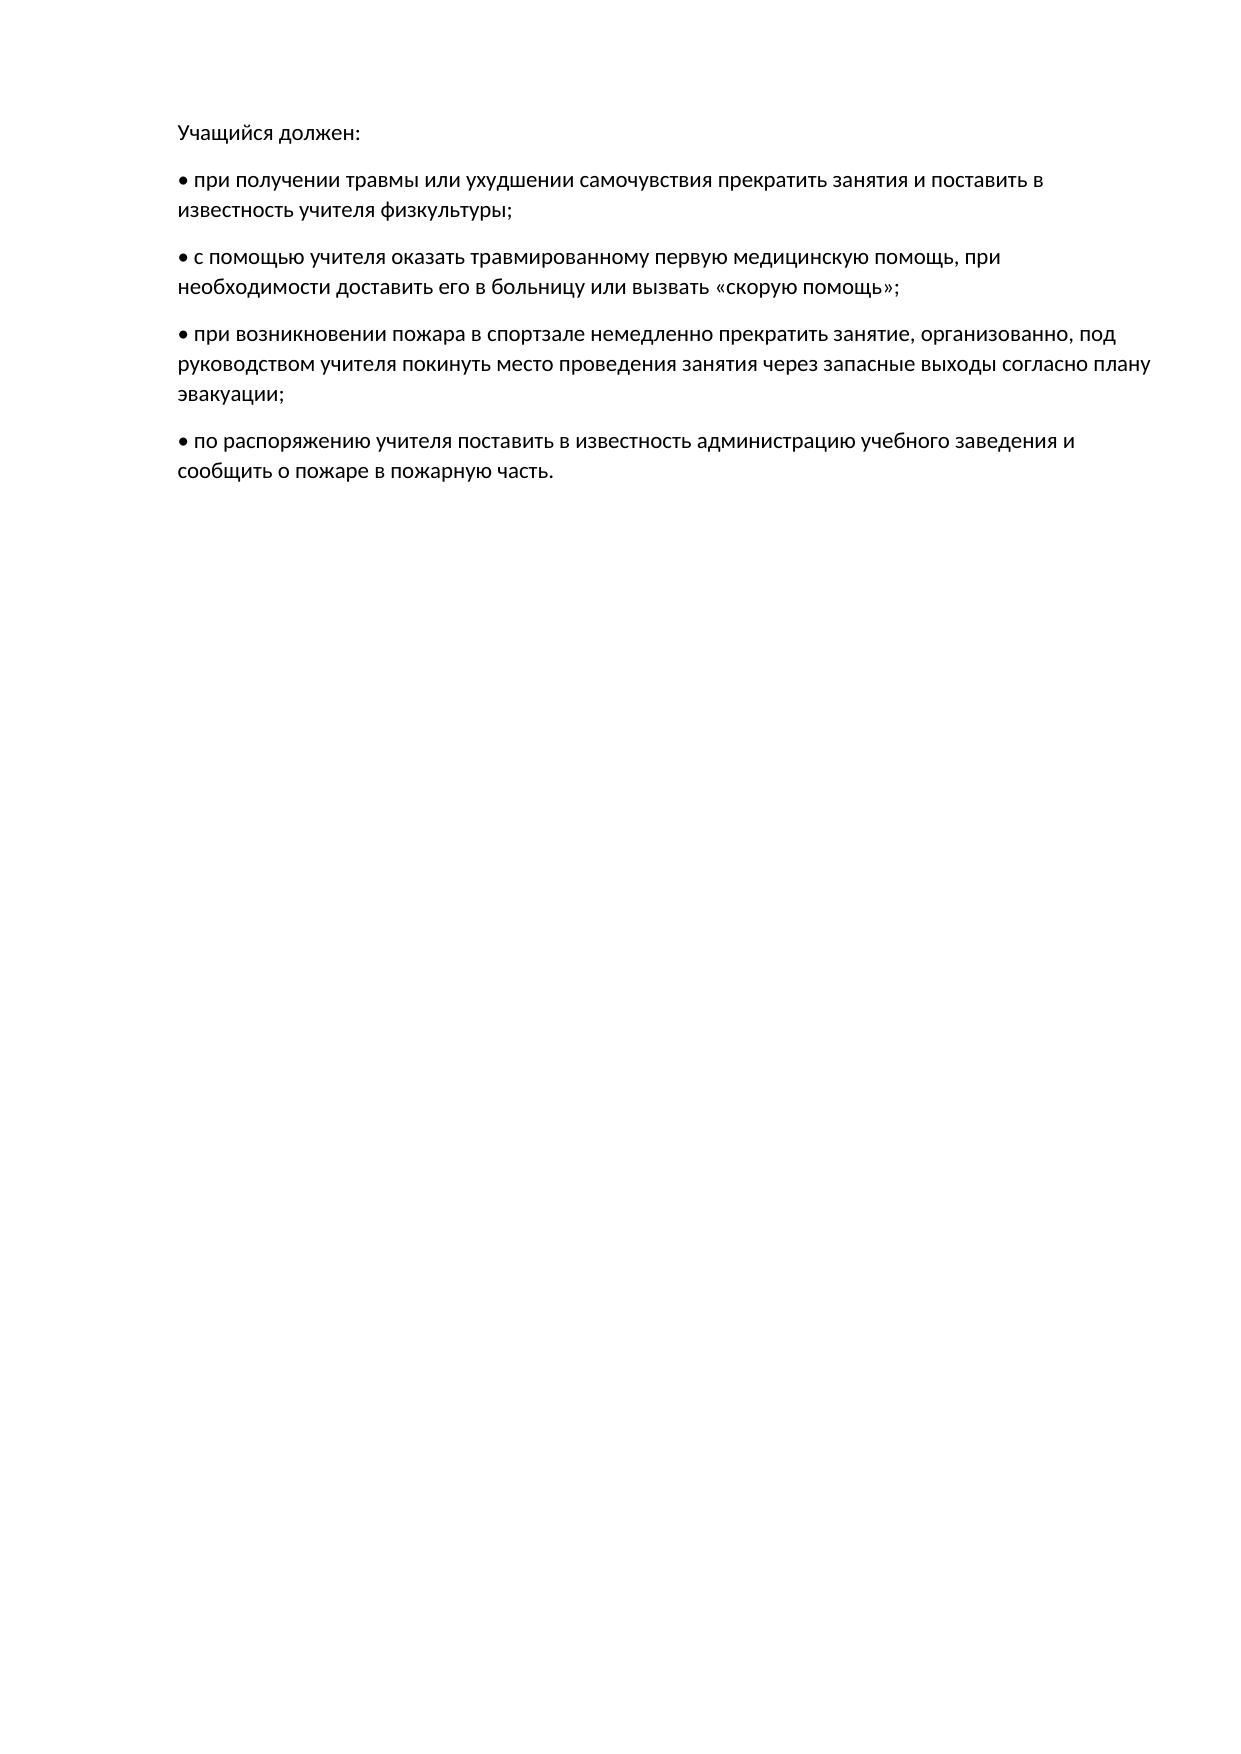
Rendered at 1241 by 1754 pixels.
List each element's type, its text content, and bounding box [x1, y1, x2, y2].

text • с помощью учителя оказать травмированному первую медицинскую помощь, при необходимости доставить его в больницу или вызвать «скорую помощь»; [177, 242, 1152, 300]
text • при возникновении пожара в спортзале немедленно прекратить занятие, организованно, под руководством учителя покинуть место проведения занятия через запасные выходы согласно плану эвакуации; [177, 319, 1152, 408]
text • при получении травмы или ухудшении самочувствия прекратить занятия и поставить в известность учителя физкультуры; [177, 165, 1152, 223]
text Учащийся должен: [177, 118, 1152, 146]
text • по распоряжению учителя поставить в известность администрацию учебного заведения и сообщить о пожаре в пожарную часть. [177, 426, 1152, 485]
